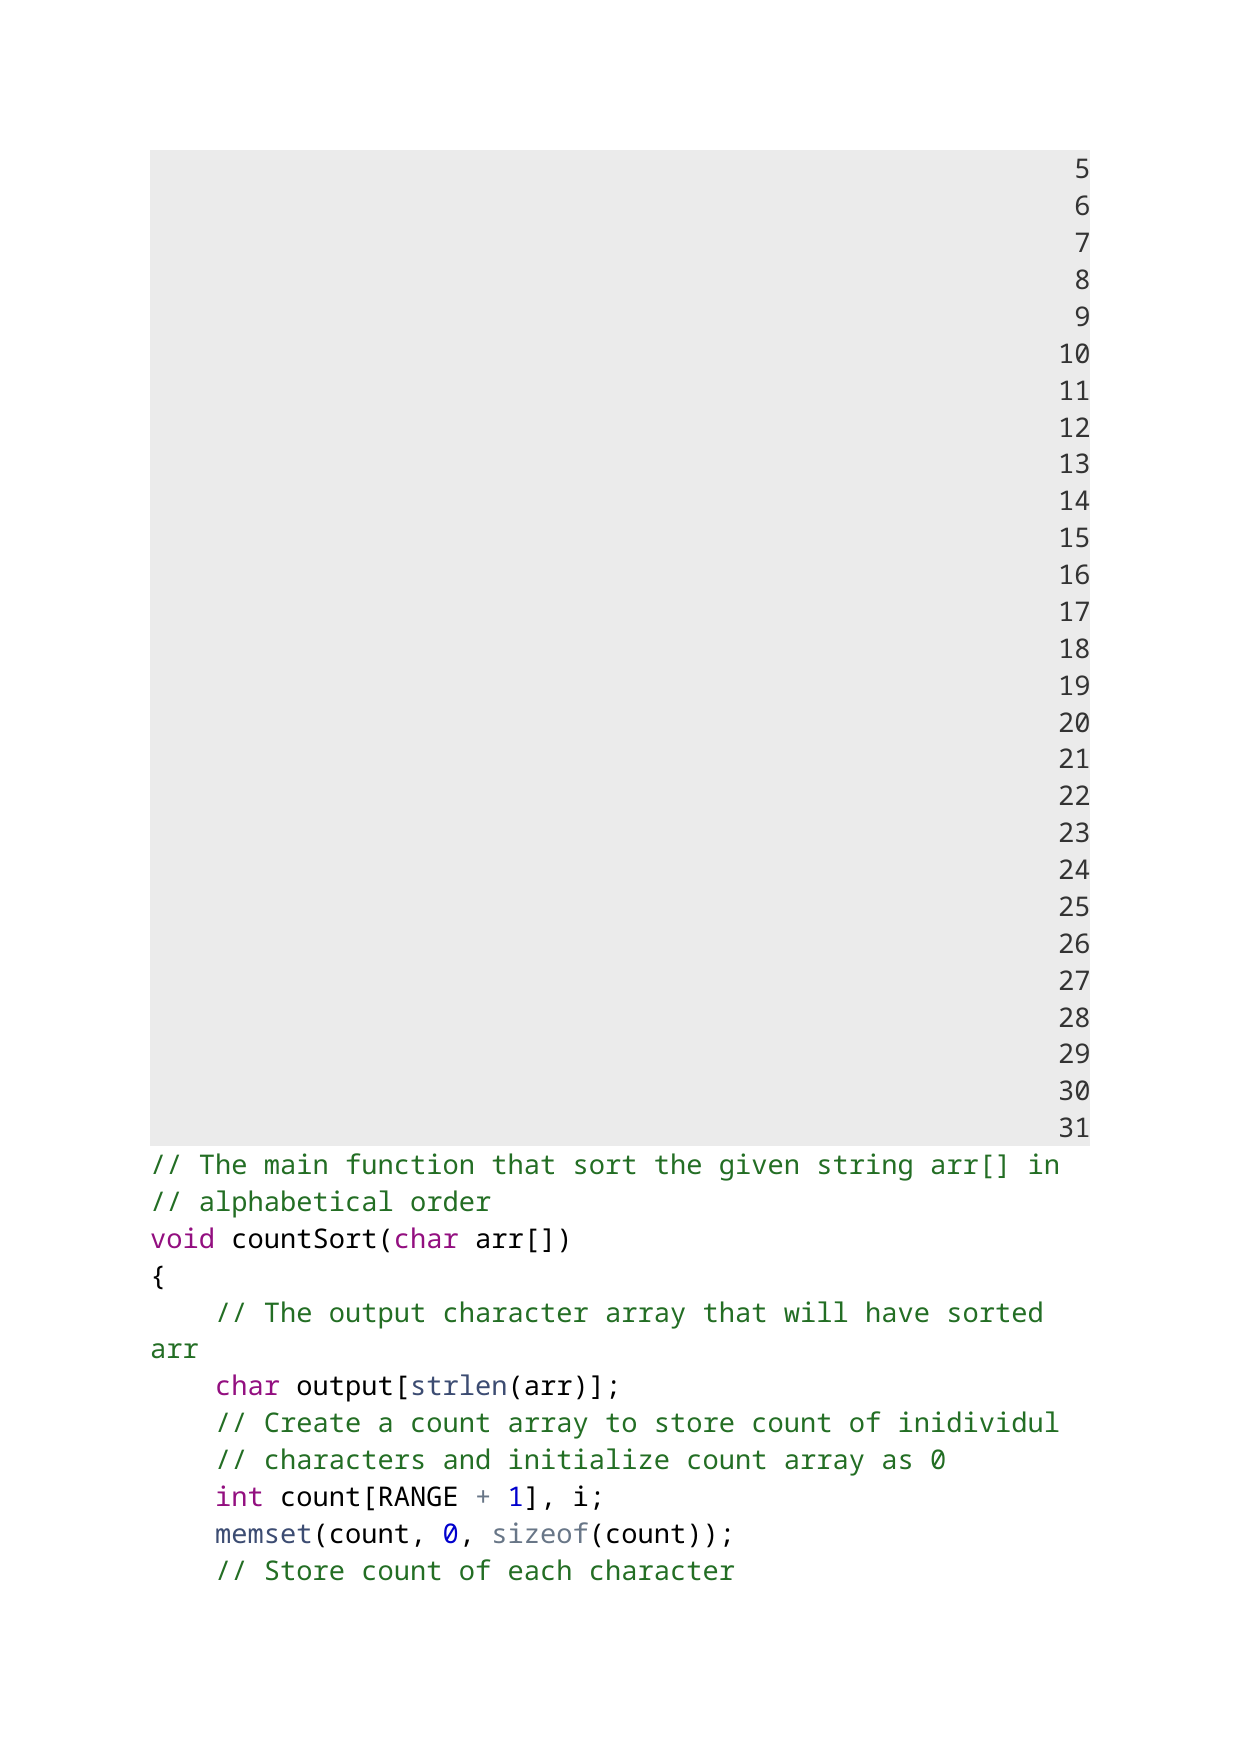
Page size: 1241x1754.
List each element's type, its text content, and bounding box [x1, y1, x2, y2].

text 8 [150, 261, 1090, 297]
text 19 [150, 666, 1090, 703]
text 13 [150, 445, 1090, 482]
text 20 [150, 703, 1090, 740]
text // Store count of each character [150, 1551, 1090, 1588]
text 6 [150, 187, 1090, 224]
text { [150, 1256, 1090, 1293]
text 10 [150, 334, 1090, 371]
text 27 [150, 961, 1090, 998]
text 18 [150, 629, 1090, 666]
text 26 [150, 924, 1090, 961]
text // The output character array that will have sorted arr [150, 1293, 1090, 1367]
text // The main function that sort the given string arr[] in [150, 1146, 1090, 1182]
text // alphabetical order [150, 1182, 1090, 1219]
text 24 [150, 851, 1090, 887]
text 25 [150, 887, 1090, 924]
text 21 [150, 740, 1090, 777]
text 9 [150, 297, 1090, 334]
text 15 [150, 519, 1090, 556]
text 7 [150, 224, 1090, 261]
text 16 [150, 556, 1090, 592]
text memset(count, 0, sizeof(count)); [150, 1514, 1090, 1551]
text 22 [150, 777, 1090, 814]
text void countSort(char arr[]) [150, 1219, 1090, 1256]
text char output[strlen(arr)]; [150, 1367, 1090, 1404]
text int count[RANGE + 1], i; [150, 1477, 1090, 1514]
text 31 [150, 1109, 1090, 1146]
text 12 [150, 408, 1090, 445]
text 30 [150, 1072, 1090, 1109]
text 23 [150, 814, 1090, 851]
text 17 [150, 592, 1090, 629]
text 5 [150, 150, 1090, 187]
text 14 [150, 482, 1090, 519]
text 28 [150, 998, 1090, 1035]
text // Create a count array to store count of inidividul [150, 1404, 1090, 1441]
text // characters and initialize count array as 0 [150, 1441, 1090, 1477]
text 11 [150, 371, 1090, 408]
text 29 [150, 1035, 1090, 1072]
